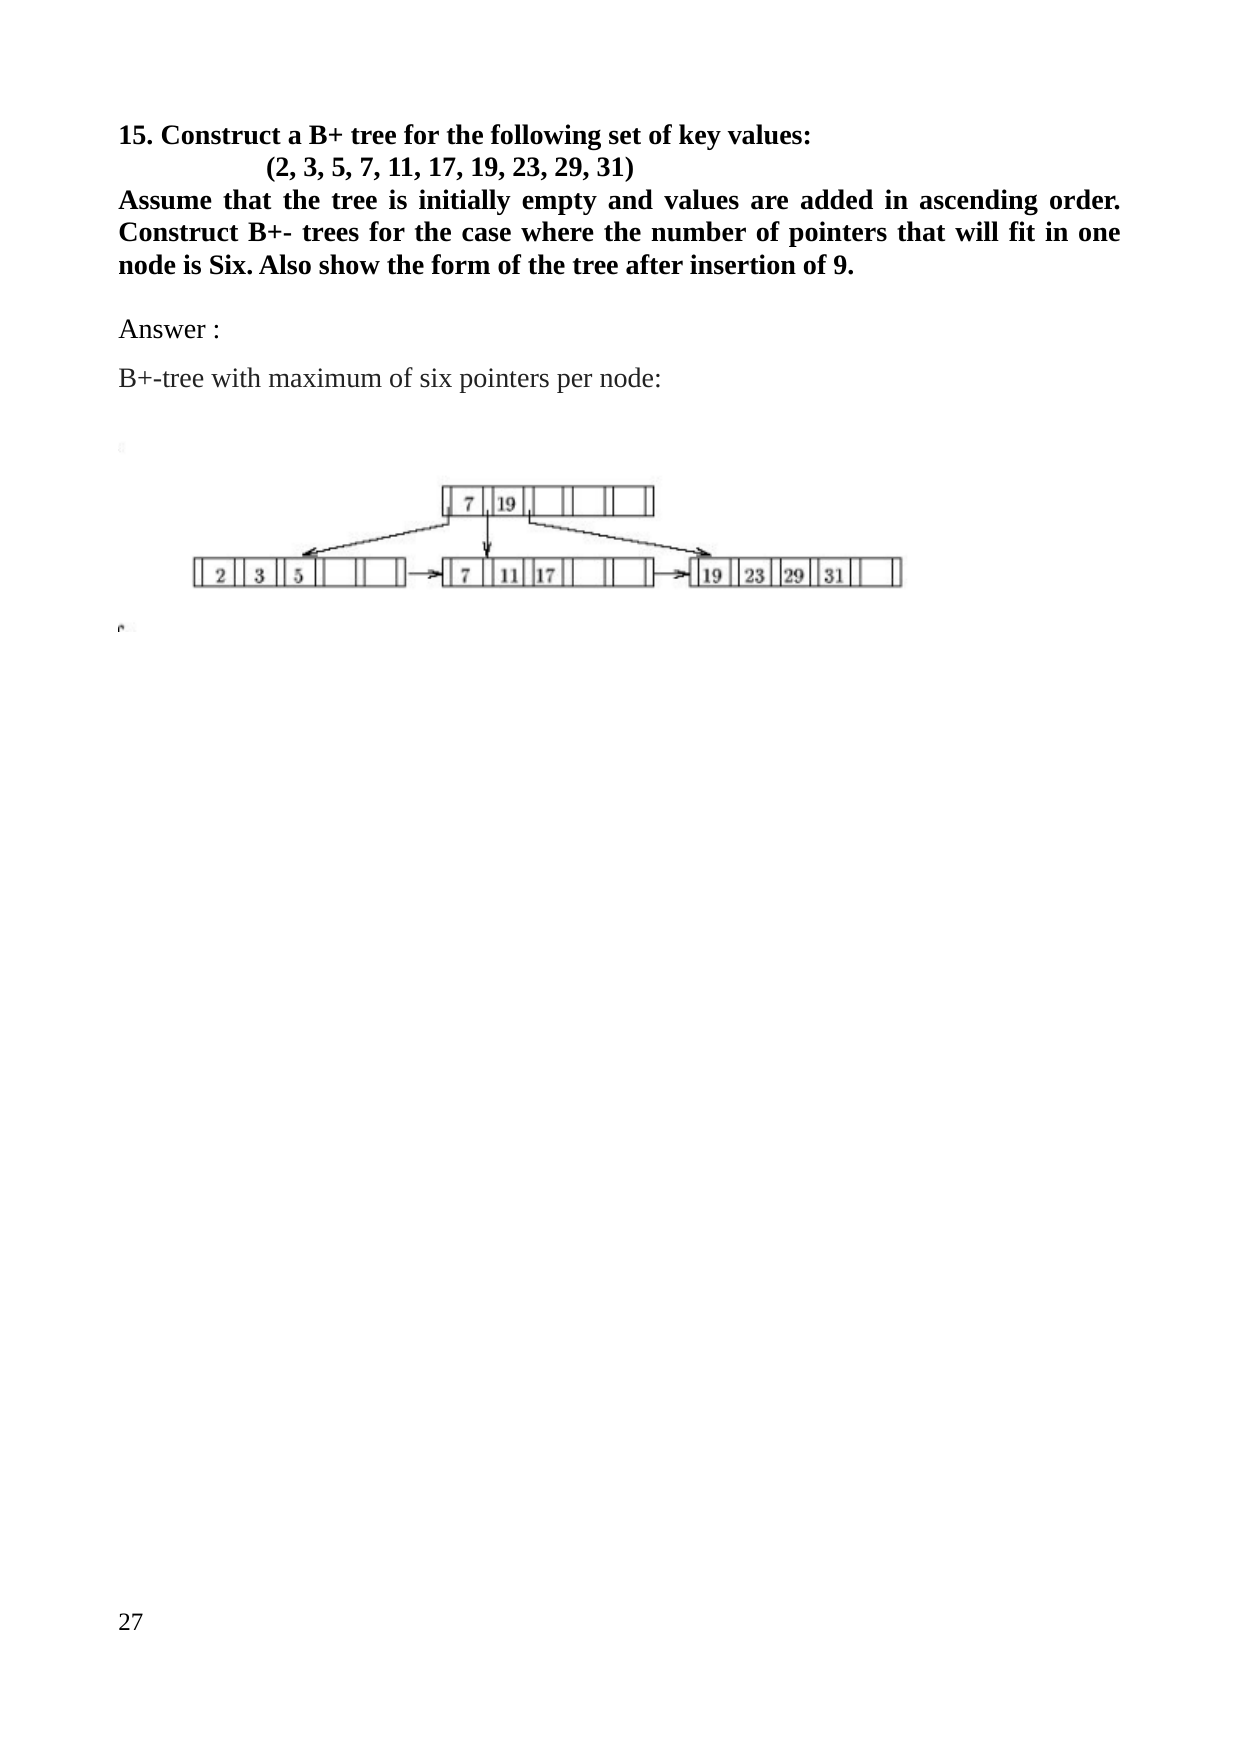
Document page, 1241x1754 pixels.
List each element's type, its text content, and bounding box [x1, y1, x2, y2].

text Assume that the tree is initially empty and values are added in ascending order. Construct B+- trees for the case where the number of pointers that will fit in one node is Six. Also show the form of the tree after insertion of 9. [118, 183, 1122, 280]
text Answer : [118, 312, 1122, 345]
picture [118, 437, 1123, 632]
text (2, 3, 5, 7, 11, 17, 19, 23, 29, 31) [118, 151, 1122, 183]
text B+-tree with maximum of six pointers per node: [118, 361, 1122, 393]
text 15. Construct a B+ tree for the following set of key values: [118, 118, 1122, 151]
